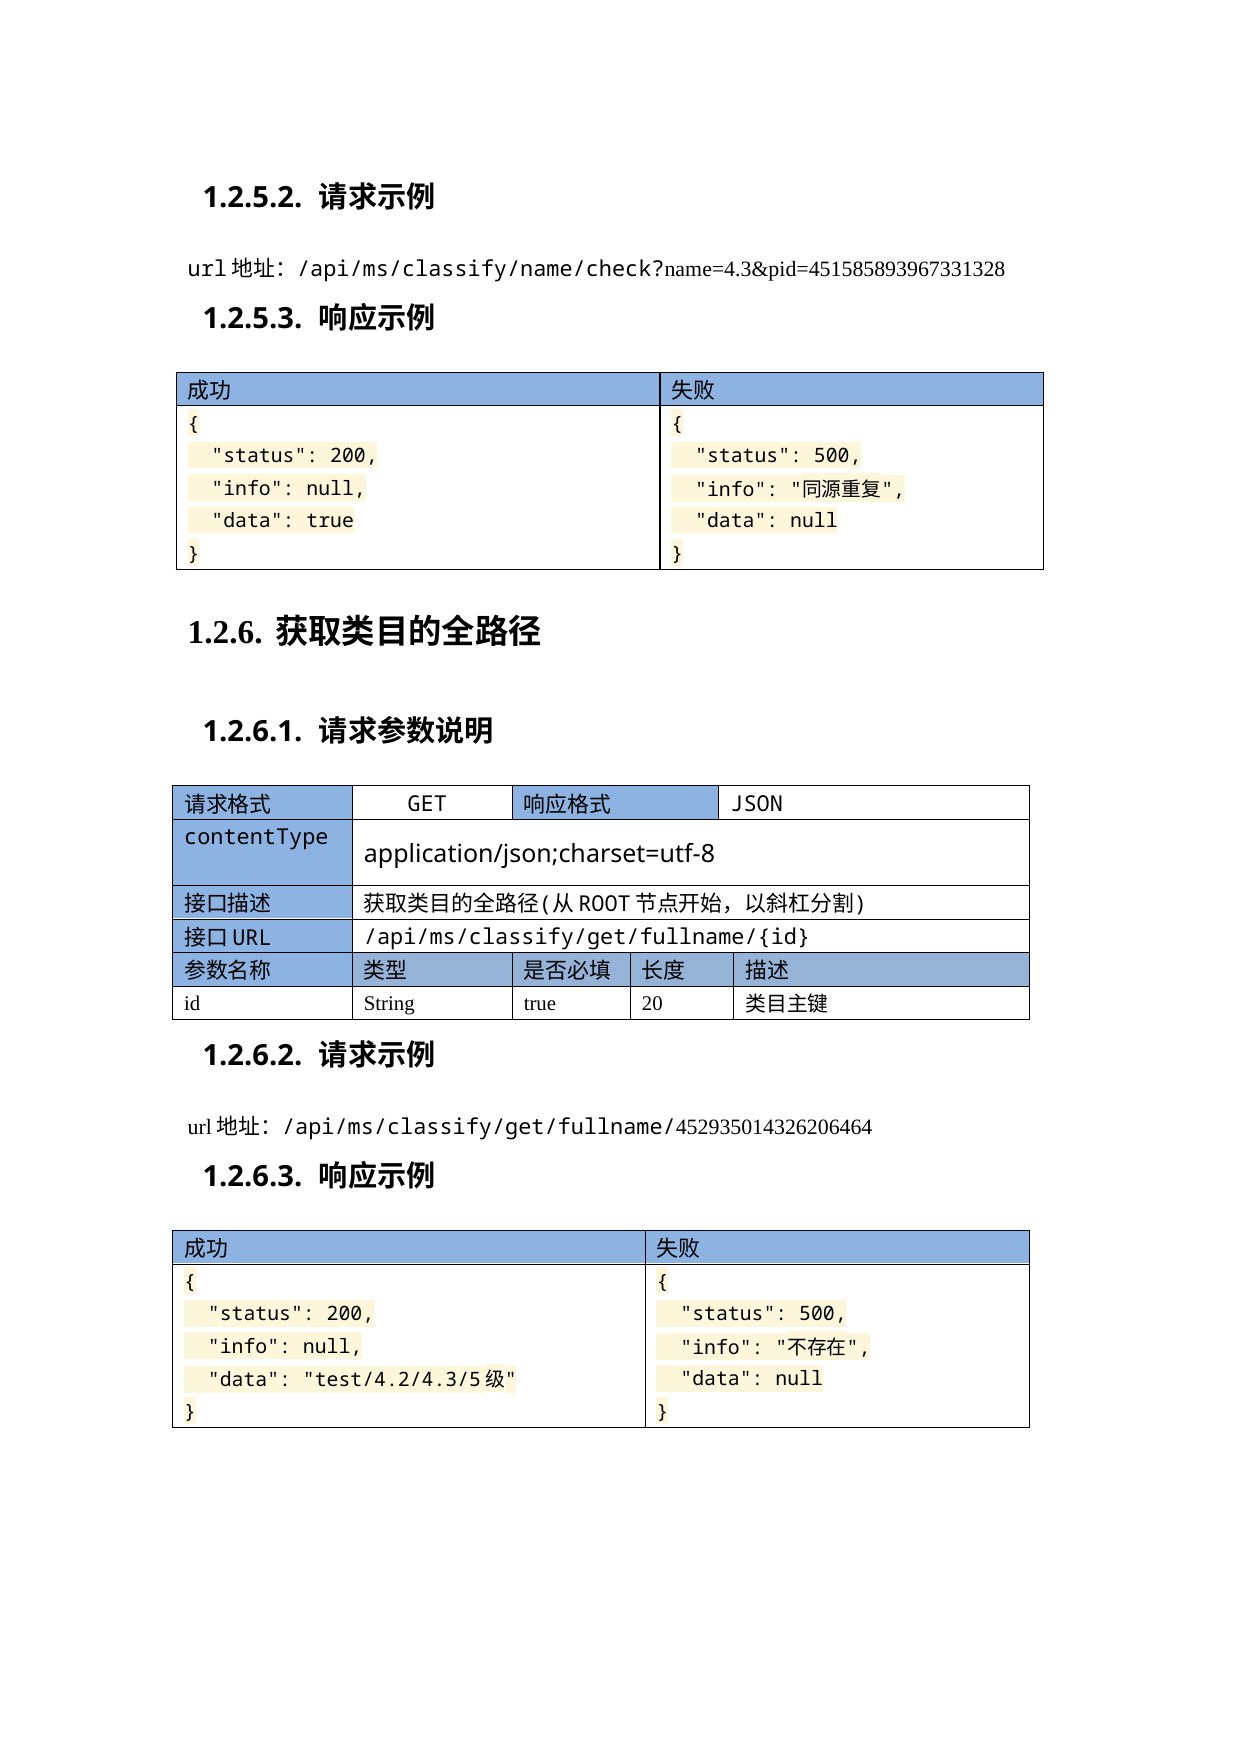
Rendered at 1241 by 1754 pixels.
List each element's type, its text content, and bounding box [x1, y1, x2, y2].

table_cell { "status": 200, "info": null, "data": true } [177, 406, 659, 569]
table_cell 获取类目的全路径(从ROOT节点开始，以斜杠分割) [353, 886, 1029, 918]
table_cell 长度 [631, 953, 733, 986]
table_cell 参数名称 [173, 953, 352, 986]
table_header 成功 [173, 1231, 645, 1263]
table_cell 是否必填 [513, 953, 630, 986]
table_cell 20 [631, 987, 733, 1019]
table_cell { "status": 500, "info": "同源重复", "data": null } [661, 406, 1043, 569]
table_cell /api/ms/classify/get/fullname/{id} [353, 920, 1029, 952]
table_cell { "status": 500, "info": "不存在", "data": null } [646, 1265, 1029, 1427]
table_header 失败 [646, 1231, 1029, 1263]
table_cell 描述 [734, 953, 1029, 986]
subtitle 响应示例 [202, 1141, 1053, 1206]
table_cell { "status": 200, "info": null, "data": "test/4.2/4.3/5级" } [173, 1265, 645, 1427]
subtitle 请求参数说明 [202, 697, 1053, 762]
table_header 请求格式 [173, 786, 352, 819]
table_cell true [513, 987, 630, 1019]
table_cell application/json;charset=utf-8 [353, 820, 1029, 885]
table_header 失败 [661, 373, 1043, 405]
text url地址：/api/ms/classify/get/fullname/452935014326206464 [187, 1109, 1053, 1141]
table_cell id [173, 987, 352, 1019]
table_header GET [353, 786, 512, 819]
subtitle 响应示例 [202, 283, 1053, 348]
table_header 响应格式 [513, 786, 718, 819]
table_cell contentType [173, 820, 352, 885]
table_header JSON [719, 786, 1029, 819]
table_header 成功 [177, 373, 659, 405]
subtitle 获取类目的全路径 [187, 597, 1053, 662]
table_cell 类目主键 [734, 987, 1029, 1019]
text url地址：/api/ms/classify/name/check?name=4.3&pid=451585893967331328 [187, 251, 1053, 283]
subtitle 请求示例 [202, 162, 1053, 227]
table_cell String [353, 987, 512, 1019]
subtitle 请求示例 [202, 1020, 1053, 1085]
table_cell 接口描述 [173, 886, 352, 918]
table_cell 接口URL [173, 920, 352, 952]
table_cell 类型 [353, 953, 512, 986]
